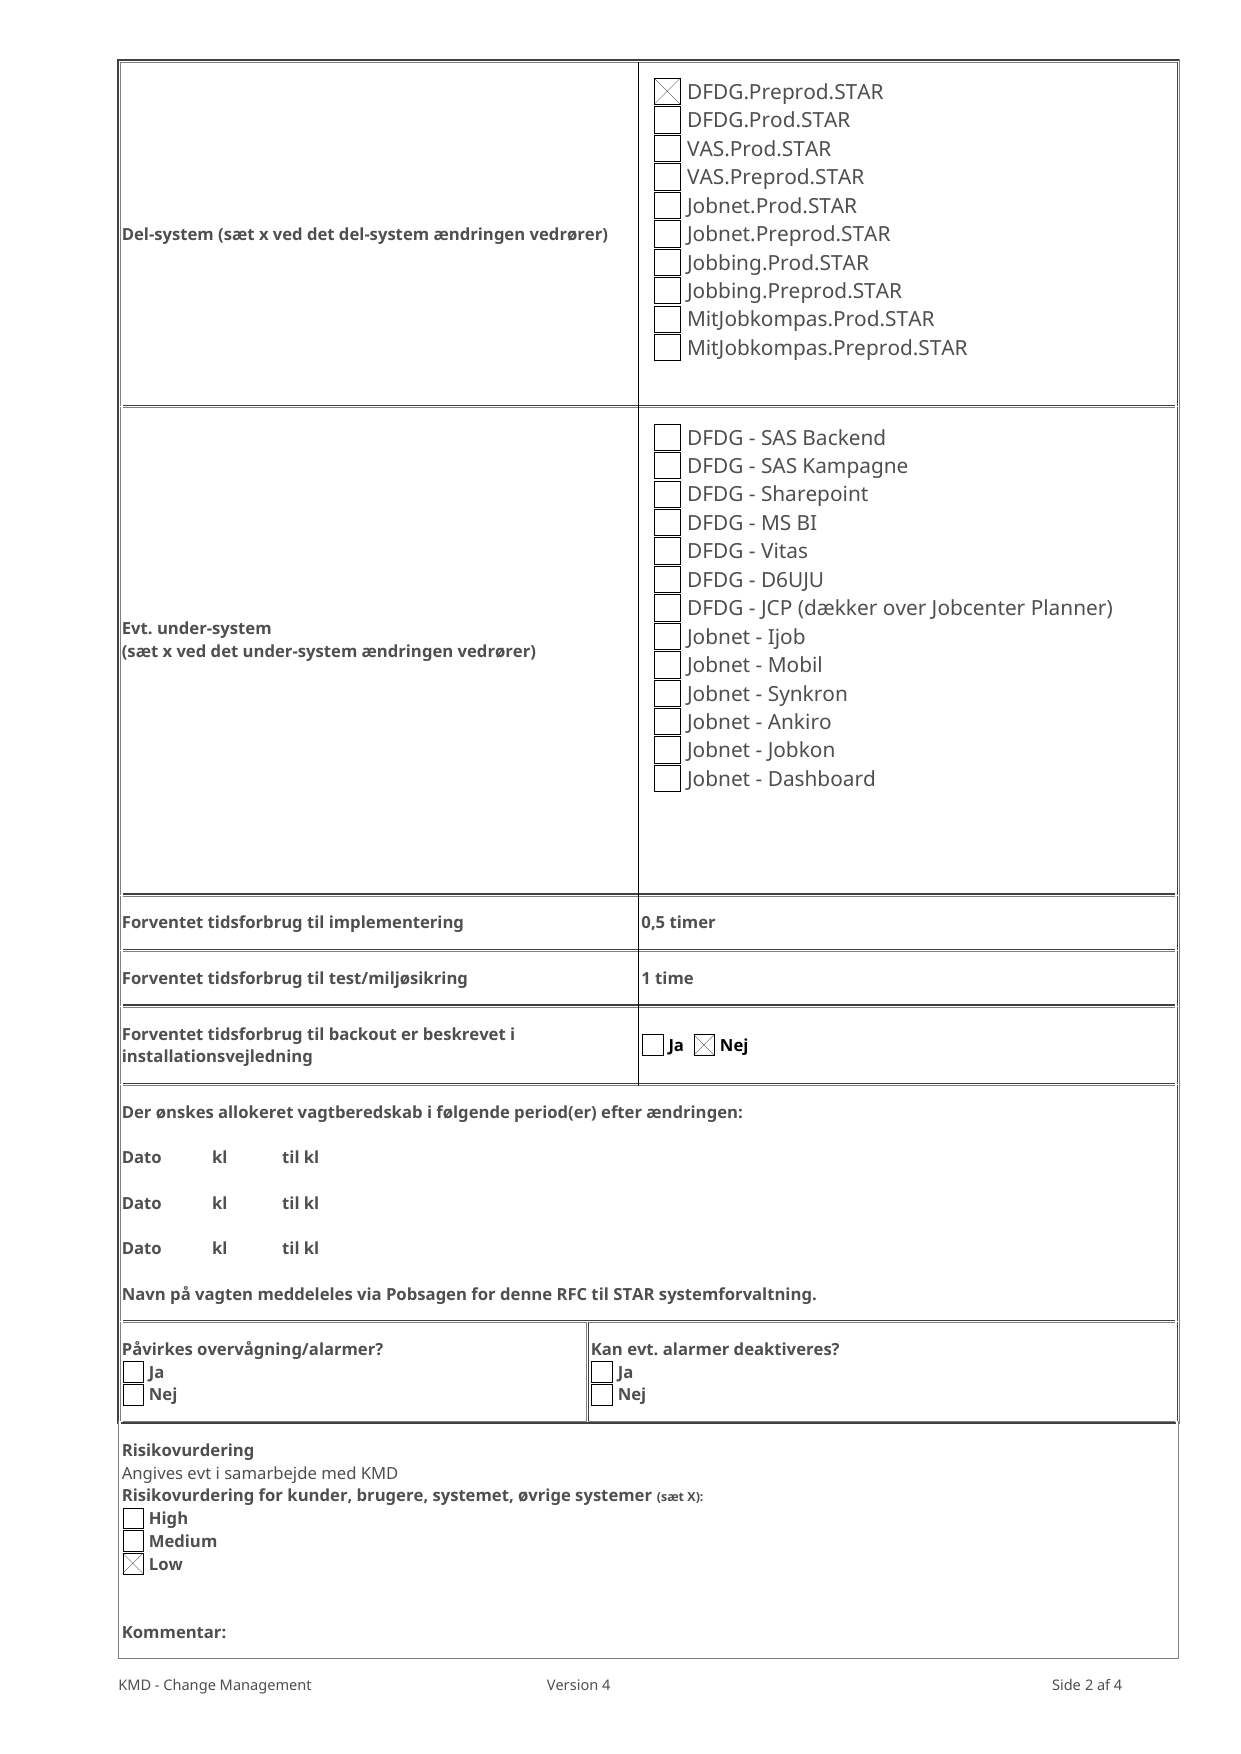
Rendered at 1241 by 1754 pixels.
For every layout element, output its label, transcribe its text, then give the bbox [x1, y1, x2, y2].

table_cell Påvirkes overvågning/alarmer? Ja Nej [121, 1320, 586, 1421]
table_cell Forventet tidsforbrug til backout er beskrevet i installationsvejledning [121, 1004, 638, 1082]
table_cell Forventet tidsforbrug til implementering [121, 893, 638, 949]
table_cell 1 time [639, 949, 1178, 1004]
table_cell DFDG.Preprod.STAR DFDG.Prod.STAR VAS.Prod.STAR VAS.Preprod.STAR Jobnet.Prod.STAR Jobnet.Preprod.STAR Jobbing.Prod.STAR Jobbing.Preprod.STAR MitJobkompas.Prod.STAR MitJobkompas.Preprod.STAR [639, 63, 1177, 405]
table_cell Kan evt. alarmer deaktiveres? Ja Nej [589, 1320, 1177, 1421]
table_cell DFDG - SAS Backend DFDG - SAS Kampagne DFDG - Sharepoint DFDG - MS BI DFDG - Vitas DFDG - D6UJU DFDG - JCP (dækker over Jobcenter Planner) Jobnet - Ijob Jobnet - Mobil Jobnet - Synkron Jobnet - Ankiro Jobnet - Jobkon Jobnet - Dashboard [639, 405, 1178, 893]
table_cell Forventet tidsforbrug til test/miljøsikring [119, 949, 638, 1004]
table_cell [119, 1421, 1178, 1658]
table_cell Evt. under-system (sæt x ved det under-system ændringen vedrører) [119, 405, 638, 893]
table_cell Der ønskes allokeret vagtberedskab i følgende period(er) efter ændringen: Dato kl til kl Dato kl til kl Dato kl til kl Navn på vagten meddeleles via Pobsagen for denne RFC til STAR systemforvaltning. [121, 1083, 1177, 1319]
table_cell Del-system (sæt x ved det del-system ændringen vedrører) [121, 63, 638, 405]
table_cell Ja Nej [639, 1004, 1177, 1082]
table_cell 0,5 timer [639, 893, 1177, 949]
